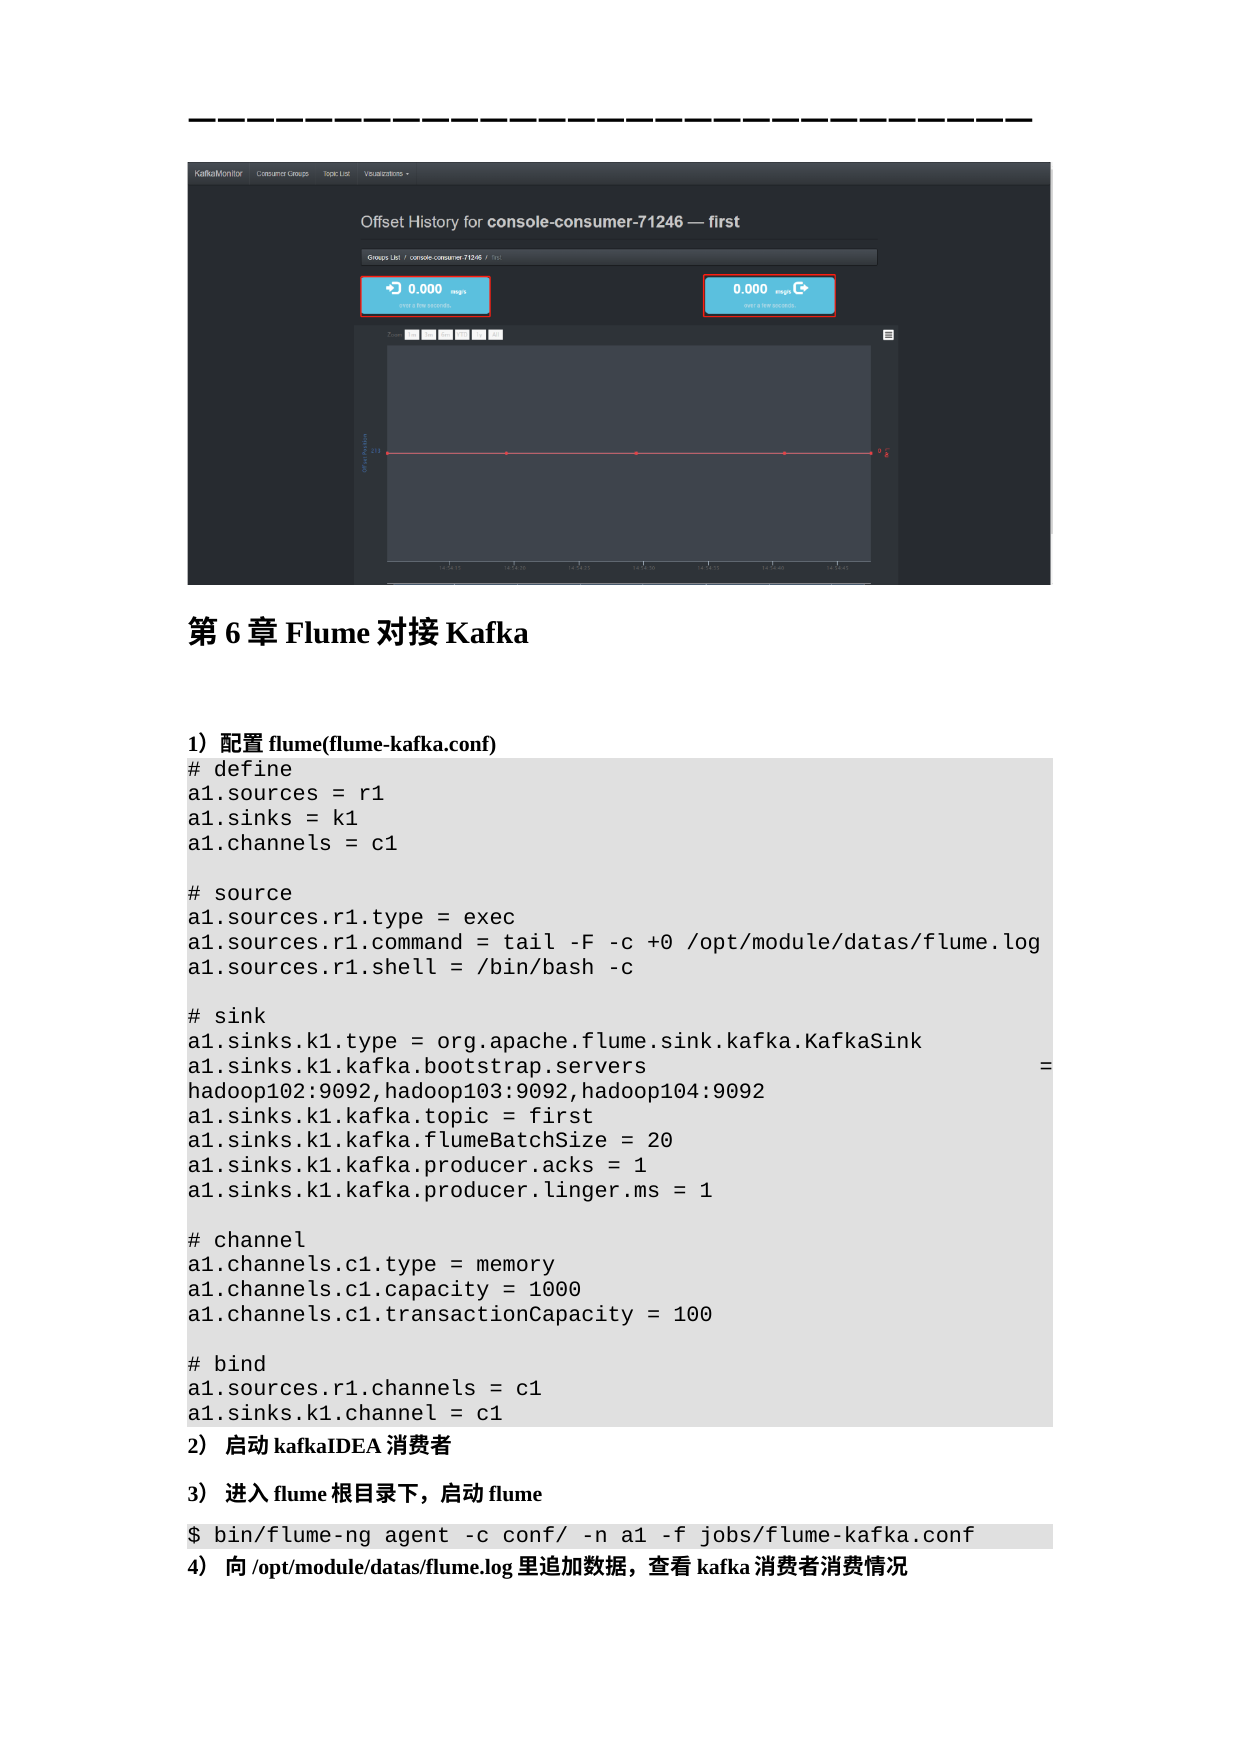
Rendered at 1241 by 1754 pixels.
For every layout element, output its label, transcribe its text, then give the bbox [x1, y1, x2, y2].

text a1.channels = c1 [187, 832, 1053, 857]
text # bind [187, 1353, 1053, 1378]
text 1）配置flume(flume-kafka.conf) [187, 725, 1053, 758]
text a1.sinks.k1.kafka.flumeBatchSize = 20 [187, 1130, 1053, 1154]
text a1.sinks = k1 [187, 807, 1053, 832]
text 4） 向 /opt/module/datas/flume.log里追加数据，查看kafka消费者消费情况 [187, 1549, 1053, 1581]
text 2） 启动kafkaIDEA消费者 [187, 1427, 1053, 1460]
text a1.channels.c1.type = memory [187, 1254, 1053, 1278]
text a1.sinks.k1.channel = c1 [187, 1402, 1053, 1427]
text a1.sinks.k1.kafka.bootstrap.servers = hadoop102:9092,hadoop103:9092,hadoop104:9092 [187, 1055, 1053, 1105]
text a1.sources.r1.type = exec [187, 907, 1053, 931]
text a1.channels.c1.transactionCapacity = 100 [187, 1303, 1053, 1328]
picture [187, 162, 1053, 585]
text # define [187, 758, 1053, 783]
text # channel [187, 1229, 1053, 1254]
subtitle 第6章 Flume对接Kafka [187, 597, 1053, 662]
text # sink [187, 1006, 1053, 1031]
text a1.sinks.k1.kafka.producer.acks = 1 [187, 1154, 1053, 1179]
text a1.sources.r1.channels = c1 [187, 1378, 1053, 1402]
text 3） 进入flume根目录下，启动flume [187, 1476, 1053, 1508]
text $ bin/flume-ng agent -c conf/ -n a1 -f jobs/flume-kafka.conf [187, 1524, 1053, 1549]
text a1.sources.r1.command = tail -F -c +0 /opt/module/datas/flume.log [187, 931, 1053, 956]
text a1.sources = r1 [187, 783, 1053, 807]
text a1.channels.c1.capacity = 1000 [187, 1278, 1053, 1303]
text a1.sources.r1.shell = /bin/bash -c [187, 956, 1053, 981]
text a1.sinks.k1.kafka.producer.linger.ms = 1 [187, 1179, 1053, 1204]
text a1.sinks.k1.kafka.topic = first [187, 1105, 1053, 1130]
text a1.sinks.k1.type = org.apache.flume.sink.kafka.KafkaSink [187, 1031, 1053, 1055]
text # source [187, 882, 1053, 907]
